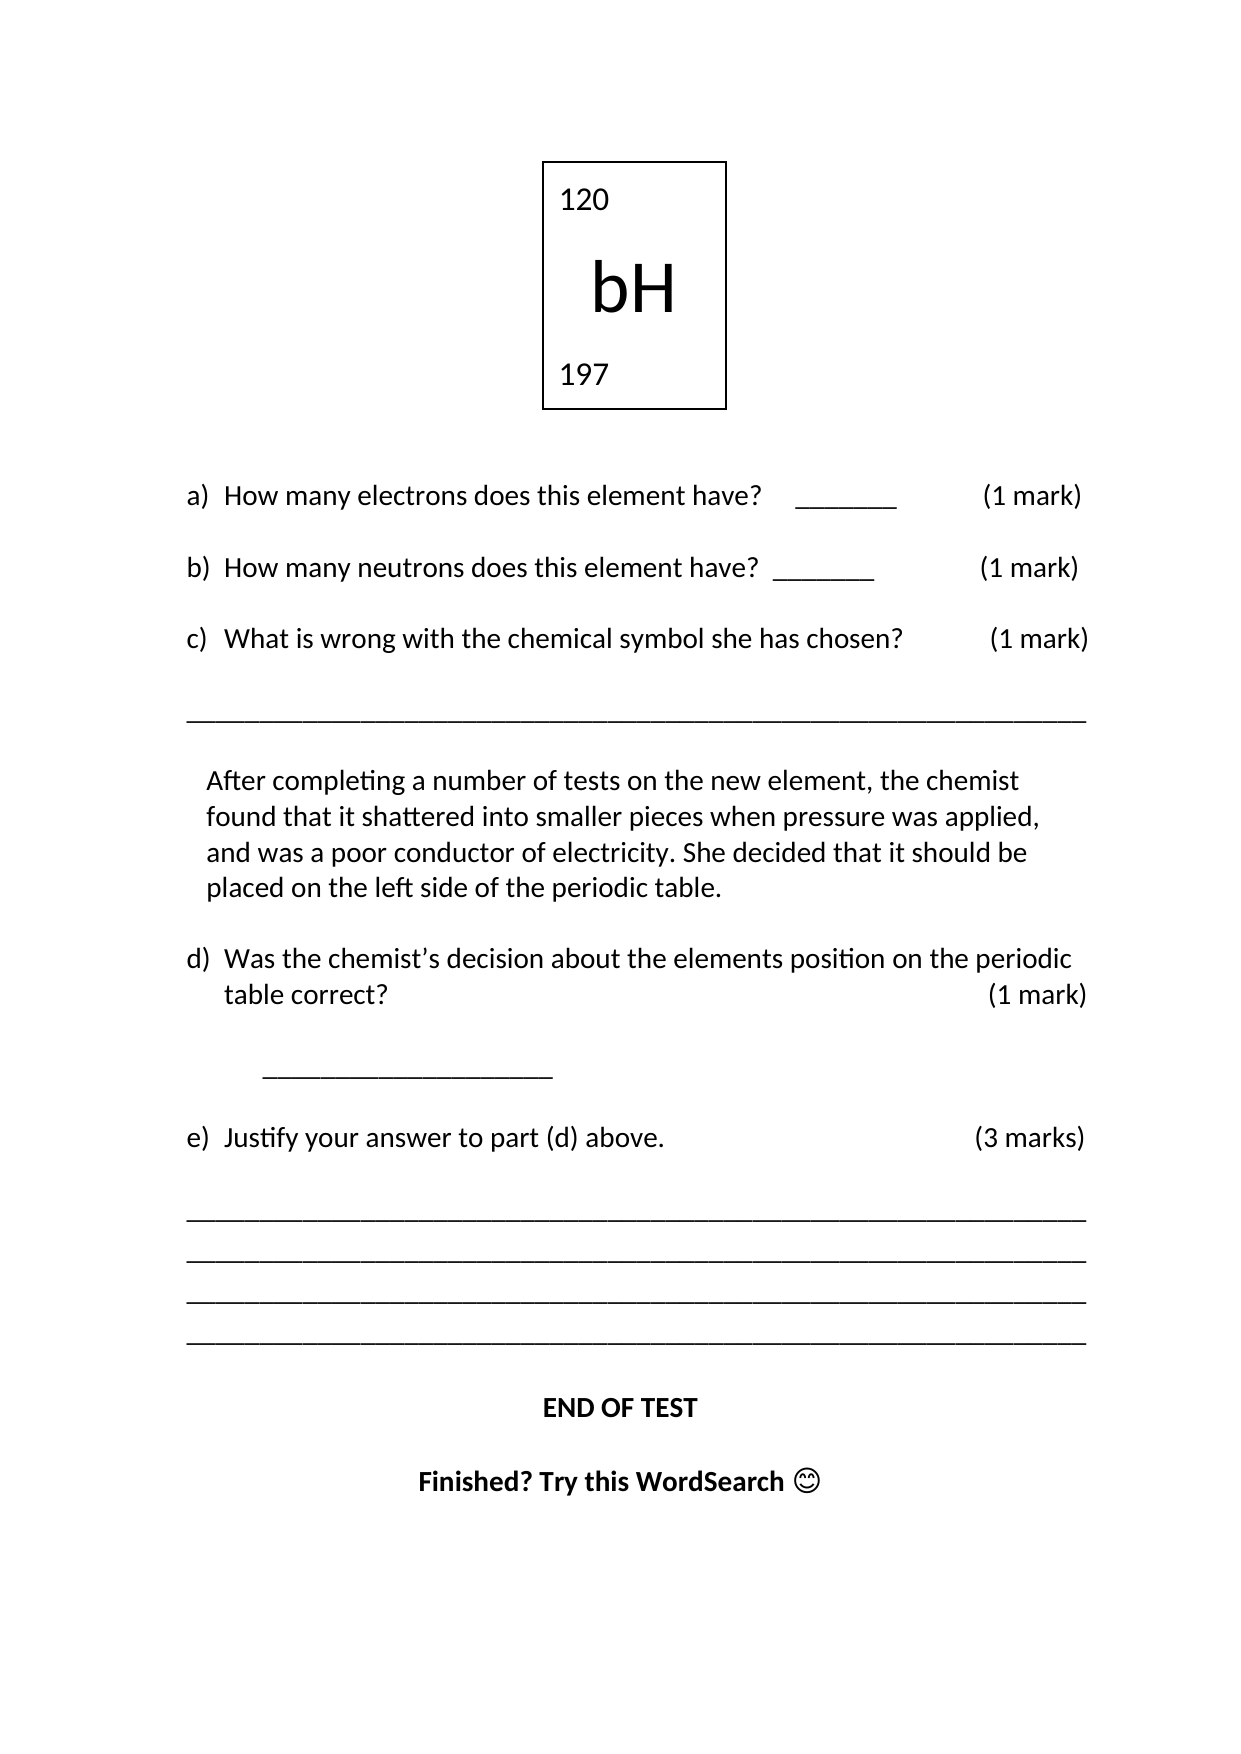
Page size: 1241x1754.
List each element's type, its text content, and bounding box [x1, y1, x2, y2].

list Justify your answer to part (d) above. (3 marks) [186, 1119, 1090, 1154]
list Finished? Try this WordSearch [150, 1461, 1090, 1500]
text ____________________________________________________________________________________________________________________________ [186, 1190, 1090, 1267]
list Was the chemist’s decision about the elements position on the periodic table correct? (1 mark) [186, 941, 1090, 1012]
list END OF TEST [150, 1389, 1090, 1425]
list After completing a number of tests on the new element, the chemist found that it shattered into smaller pieces when pressure was applied, and was a poor conductor of electricity. She decided that it should be placed on the left side of the periodic table. [206, 762, 1090, 905]
text ______________________________________________________________ [150, 691, 1090, 727]
list ____________________ [262, 1047, 1090, 1083]
list How many neutrons does this element have? _______ (1 mark) [186, 549, 1090, 584]
list How many electrons does this element have? _______ (1 mark) [186, 477, 1090, 513]
list What is wrong with the chemical symbol she has chosen? (1 mark) [186, 620, 1090, 656]
text ____________________________________________________________________________________________________________________________ [186, 1272, 1090, 1348]
